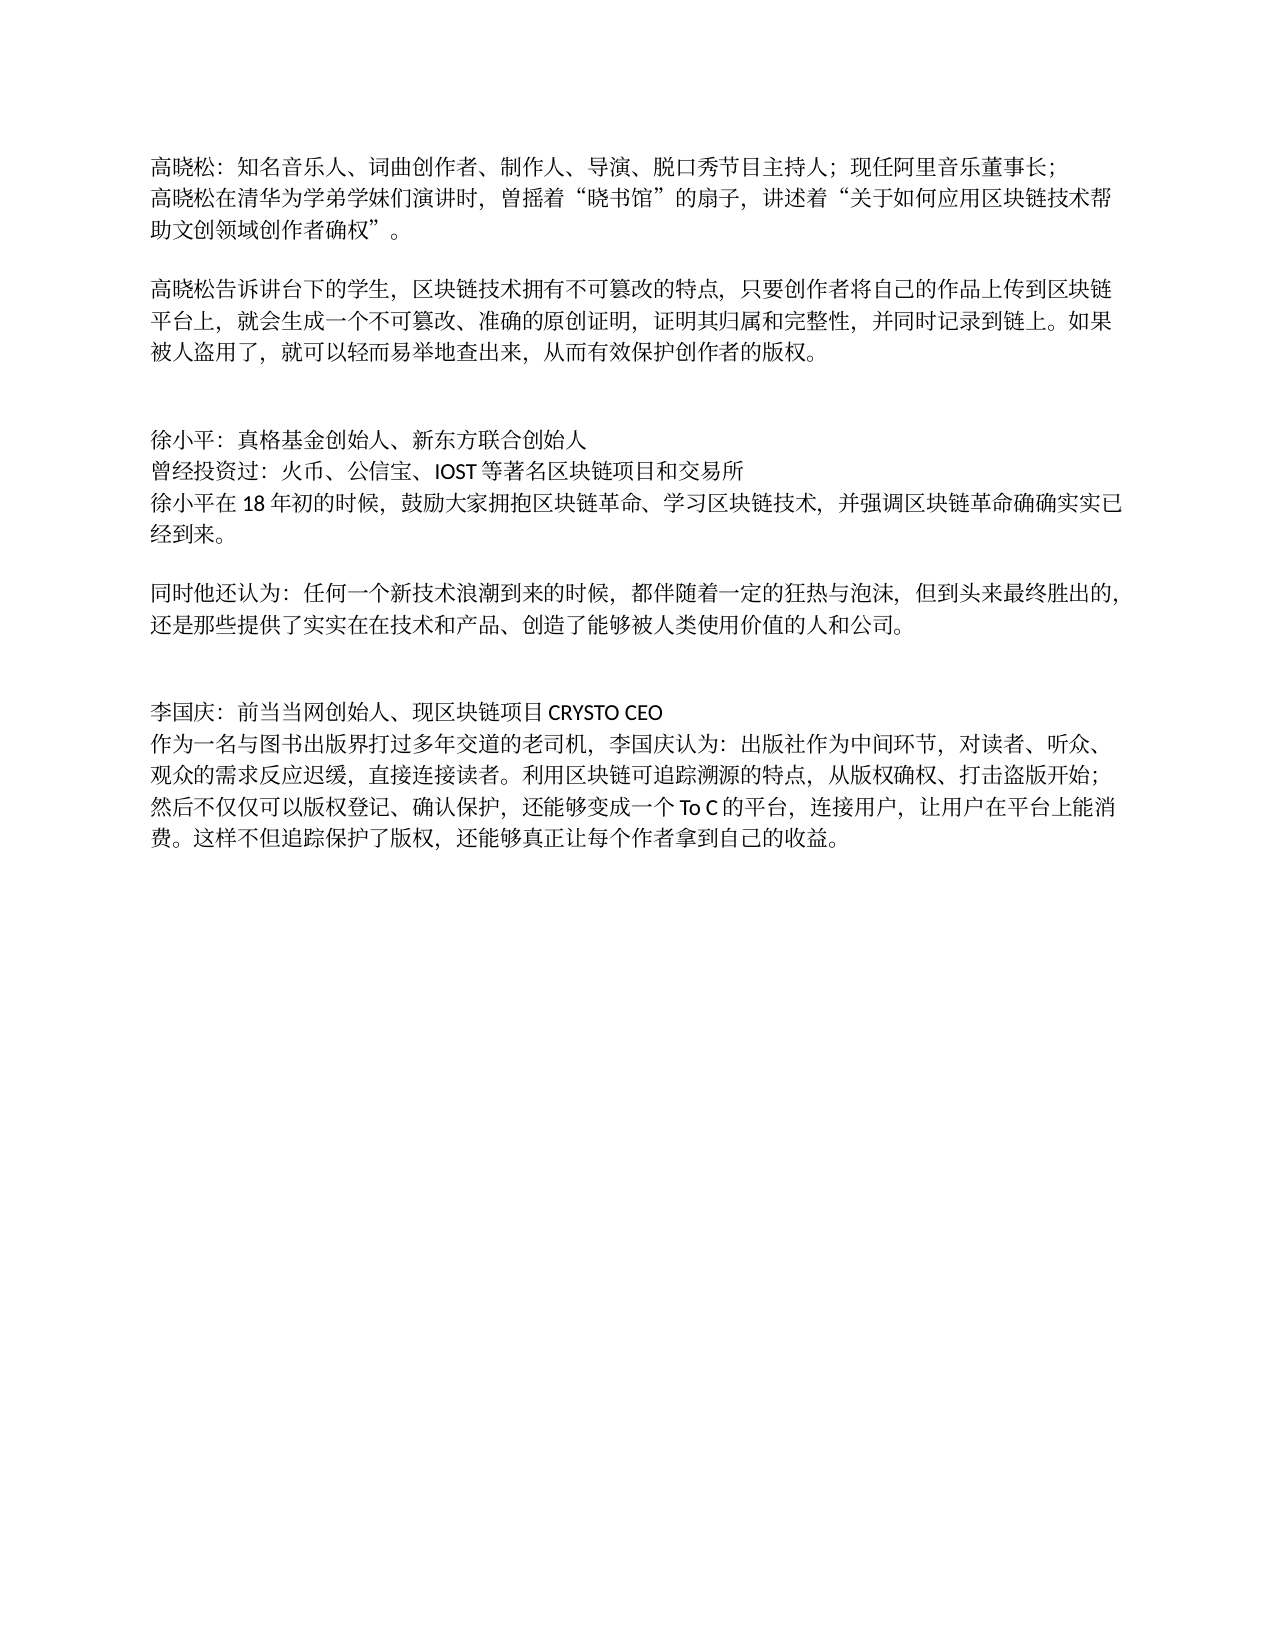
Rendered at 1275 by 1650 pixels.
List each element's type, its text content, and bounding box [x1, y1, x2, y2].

text 李国庆：前当当网创始人、现区块链项目CRYSTO CEO [150, 696, 1125, 727]
text 徐小平在18年初的时候，鼓励大家拥抱区块链革命、学习区块链技术，并强调区块链革命确确实实已经到来。 [150, 486, 1125, 549]
text 同时他还认为：任何一个新技术浪潮到来的时候，都伴随着一定的狂热与泡沫，但到头来最终胜出的，还是那些提供了实实在在技术和产品、创造了能够被人类使用价值的人和公司。 [150, 577, 1125, 639]
text 徐小平：真格基金创始人、新东方联合创始人 [150, 423, 1125, 454]
text 高晓松告诉讲台下的学生，区块链技术拥有不可篡改的特点，只要创作者将自己的作品上传到区块链平台上，就会生成一个不可篡改、准确的原创证明，证明其归属和完整性，并同时记录到链上。如果被人盗用了，就可以轻而易举地查出来，从而有效保护创作者的版权。 [150, 272, 1125, 367]
text 高晓松：知名音乐人、词曲创作者、制作人、导演、脱口秀节目主持人；现任阿里音乐董事长； [150, 150, 1125, 181]
text 曾经投资过：火币、公信宝、IOST等著名区块链项目和交易所 [150, 454, 1125, 486]
text 作为一名与图书出版界打过多年交道的老司机，李国庆认为：出版社作为中间环节，对读者、听众、观众的需求反应迟缓，直接连接读者。利用区块链可追踪溯源的特点，从版权确权、打击盗版开始；然后不仅仅可以版权登记、确认保护，还能够变成一个To C的平台，连接用户，让用户在平台上能消费。这样不但追踪保护了版权，还能够真正让每个作者拿到自己的收益。 [150, 727, 1125, 853]
text 高晓松在清华为学弟学妹们演讲时，曽摇着“晓书馆”的扇子，讲述着“关于如何应用区块链技术帮助文创领域创作者确权”。 [150, 181, 1125, 244]
